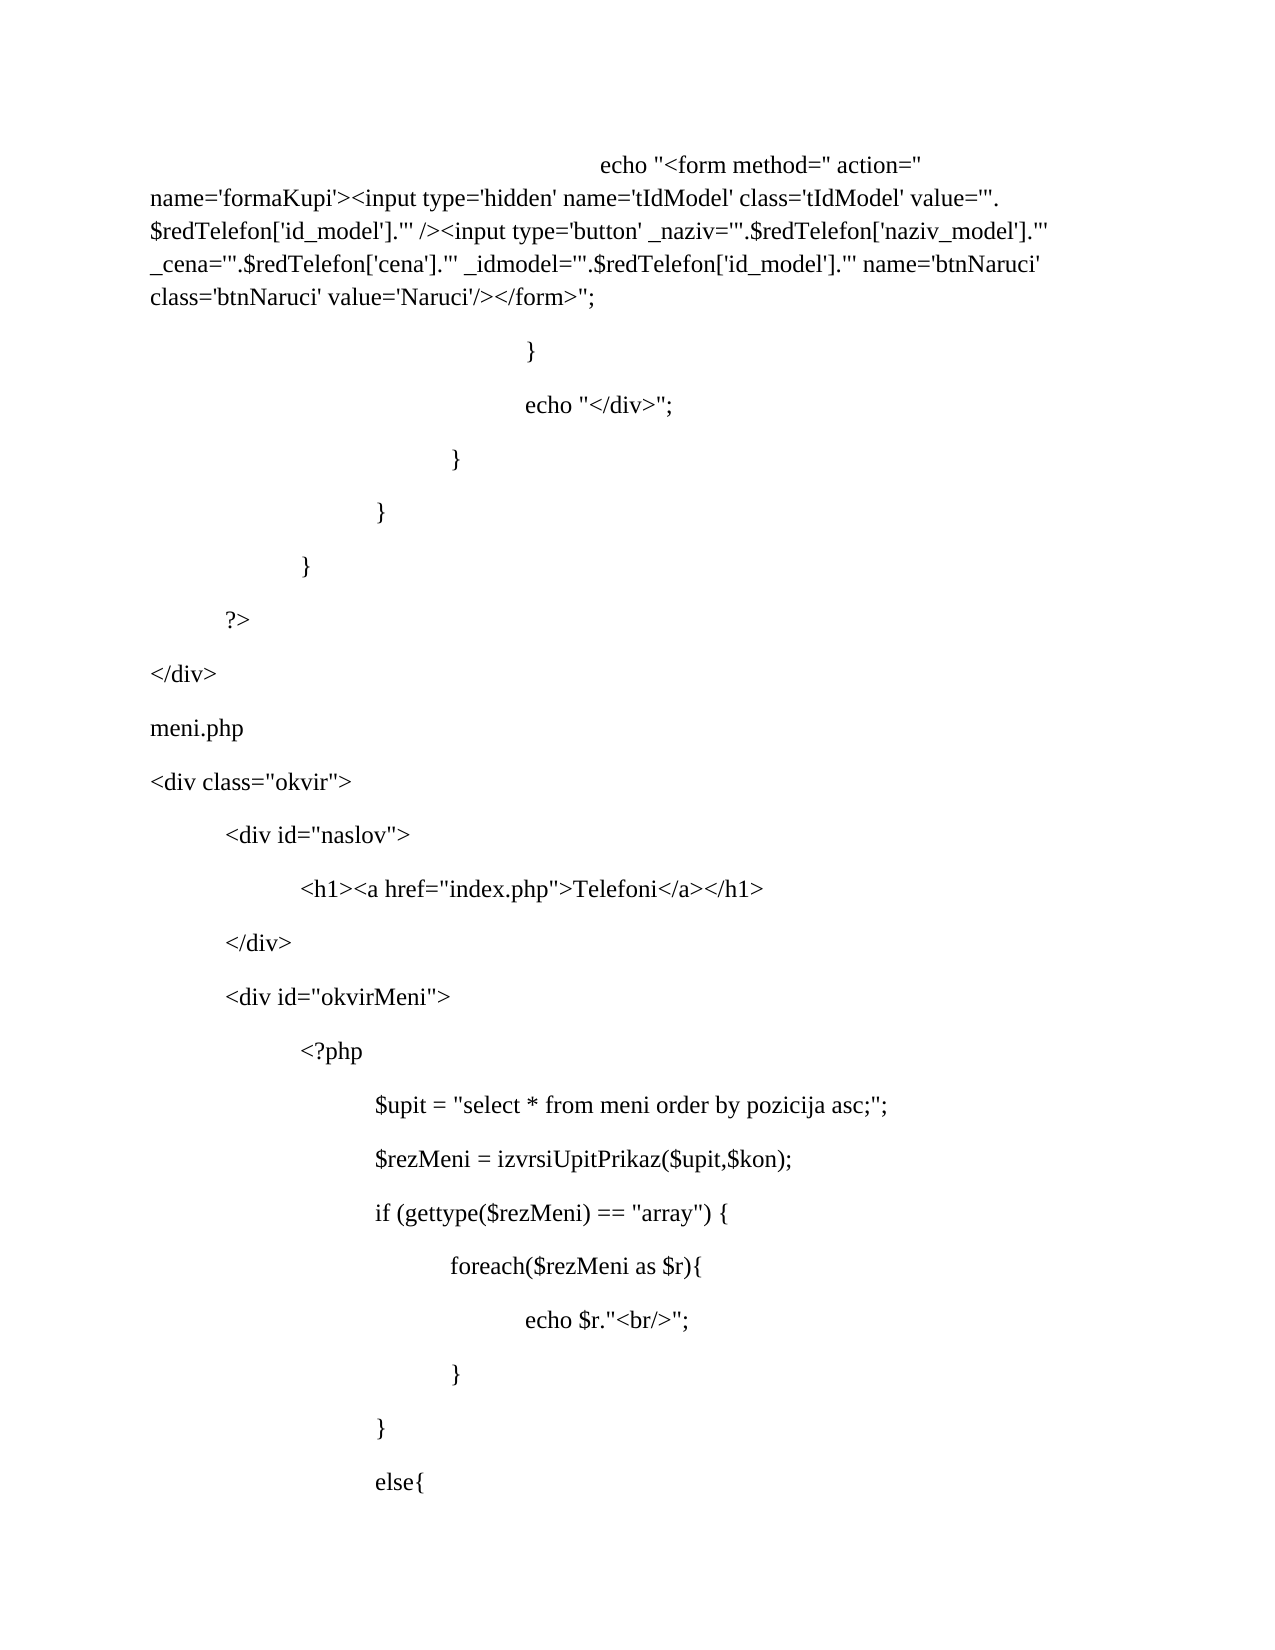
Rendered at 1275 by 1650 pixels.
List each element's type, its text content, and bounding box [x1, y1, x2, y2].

text $upit = "select * from meni order by pozicija asc;"; [150, 1090, 1125, 1119]
text echo "</div>"; [150, 390, 1125, 418]
text } [150, 444, 1125, 472]
text } [150, 1359, 1125, 1388]
text ?> [150, 605, 1125, 634]
text } [150, 336, 1125, 365]
text </div> [150, 928, 1125, 957]
text meni.php [150, 713, 1125, 742]
text echo "<form method='' action='' name='formaKupi'><input type='hidden' name='tIdModel' class='tIdModel' value='".$redTelefon['id_model']."' /><input type='button' _naziv='".$redTelefon['naziv_model']."' _cena='".$redTelefon['cena']."' _idmodel='".$redTelefon['id_model']."' name='btnNaruci' class='btnNaruci' value='Naruci'/></form>"; [150, 150, 1125, 311]
text <h1><a href="index.php">Telefoni</a></h1> [150, 874, 1125, 903]
text <div id="okvirMeni"> [150, 982, 1125, 1011]
text <?php [150, 1036, 1125, 1065]
text </div> [150, 659, 1125, 688]
text } [150, 497, 1125, 526]
text $rezMeni = izvrsiUpitPrikaz($upit,$kon); [150, 1144, 1125, 1172]
text if (gettype($rezMeni) == "array") { [150, 1198, 1125, 1226]
text else{ [150, 1467, 1125, 1496]
text } [150, 1413, 1125, 1442]
text foreach($rezMeni as $r){ [150, 1251, 1125, 1280]
text echo $r."<br/>"; [150, 1305, 1125, 1334]
text <div class="okvir"> [150, 767, 1125, 796]
text <div id="naslov"> [150, 821, 1125, 849]
text } [150, 551, 1125, 580]
